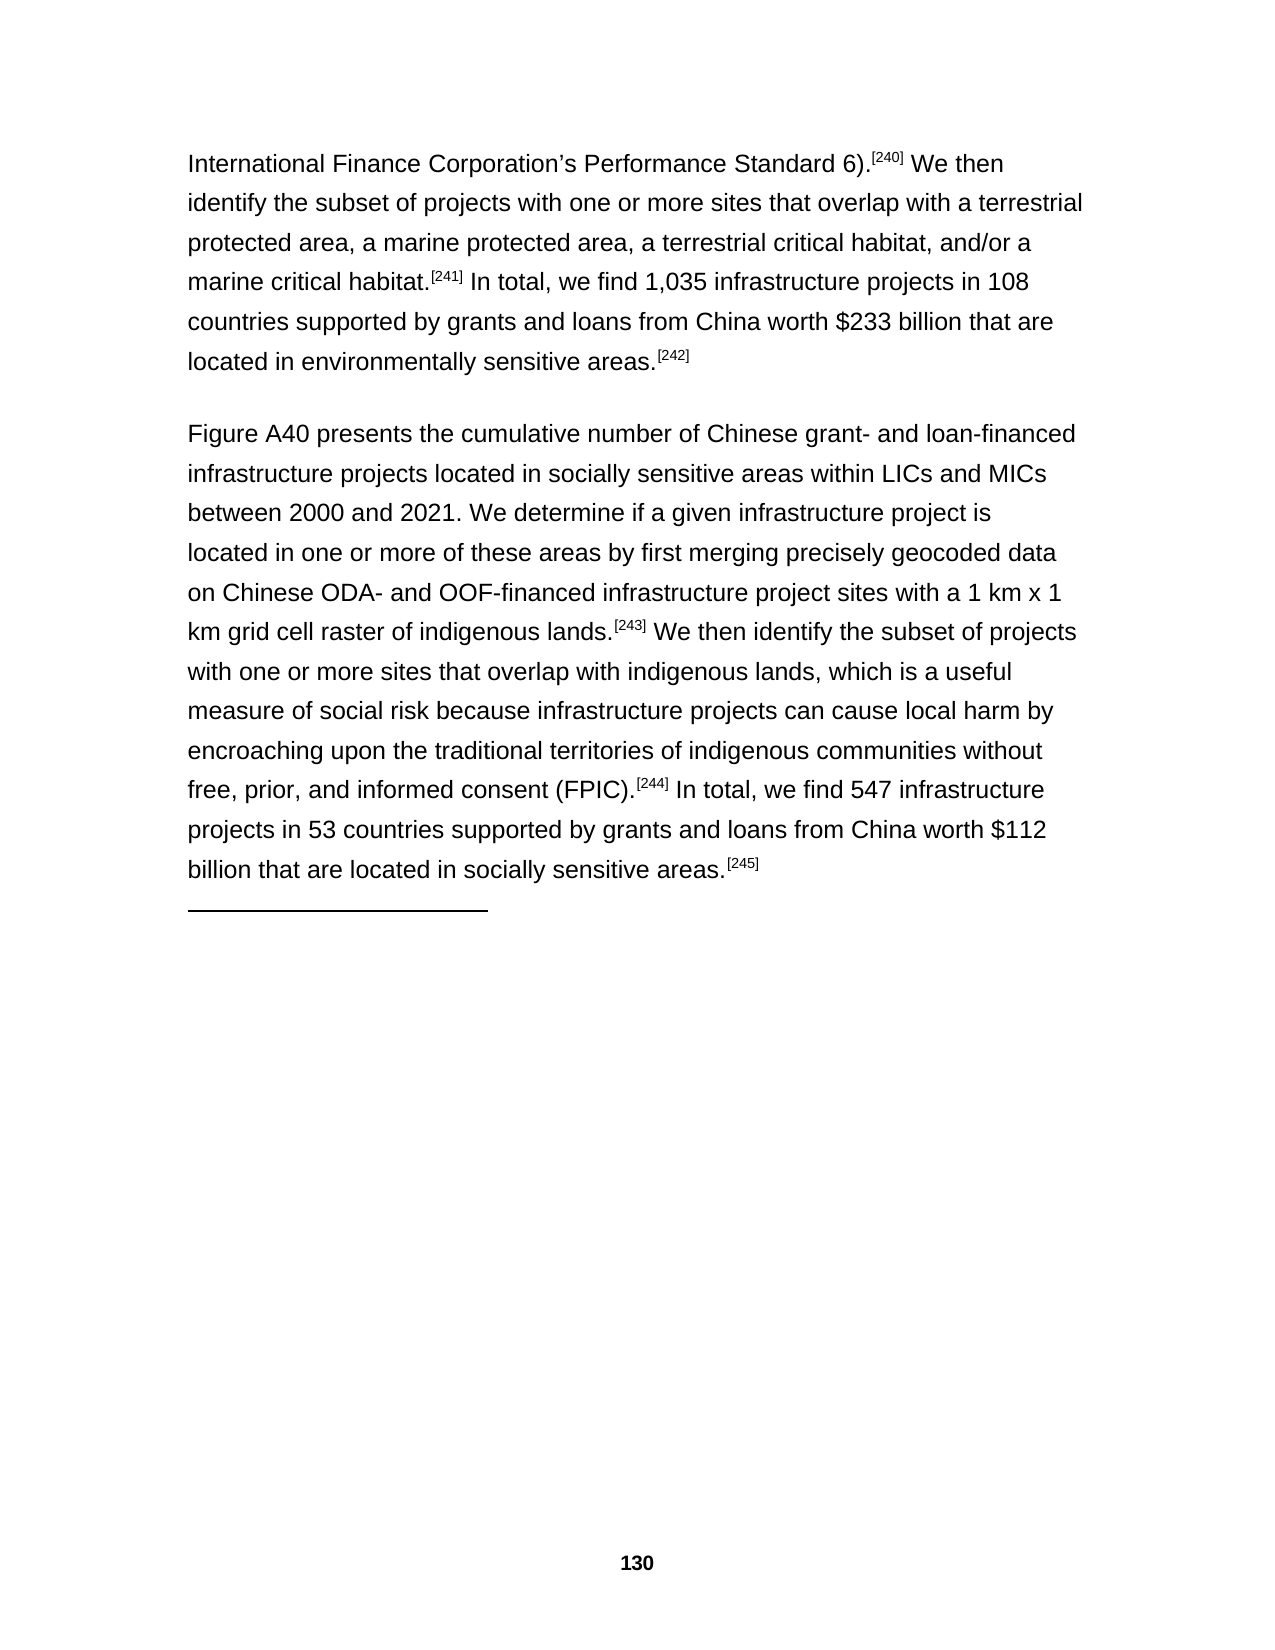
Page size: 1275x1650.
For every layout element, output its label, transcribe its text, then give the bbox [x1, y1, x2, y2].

text International Finance Corporation’s Performance Standard 6).[240] We then identify the subset of projects with one or more sites that overlap with a terrestrial protected area, a marine protected area, a terrestrial critical habitat, and/or a marine critical habitat.[241] In total, we ﬁnd 1,035 infrastructure projects in 108 countries supported by grants and loans from China worth $233 billion that are located in environmentally sensitive areas.[242] [187, 149, 1085, 375]
text Figure A40 presents the cumulative number of Chinese grant- and loan-ﬁnanced infrastructure projects located in socially sensitive areas within LICs and MICs between 2000 and 2021. We determine if a given infrastructure project is located in one or more of these areas by ﬁrst merging precisely geocoded data on Chinese ODA- and OOF-ﬁnanced infrastructure project sites with a 1 km x 1 km grid cell raster of indigenous lands.[243] We then identify the subset of projects with one or more sites that overlap with indigenous lands, which is a useful measure of social risk because infrastructure projects can cause local harm by encroaching upon the traditional territories of indigenous communities without free, prior, and informed consent (FPIC).[244] In total, we ﬁnd 547 infrastructure projects in 53 countries supported by grants and loans from China worth $112 billion that are located in socially sensitive areas.[245] [187, 419, 1079, 883]
